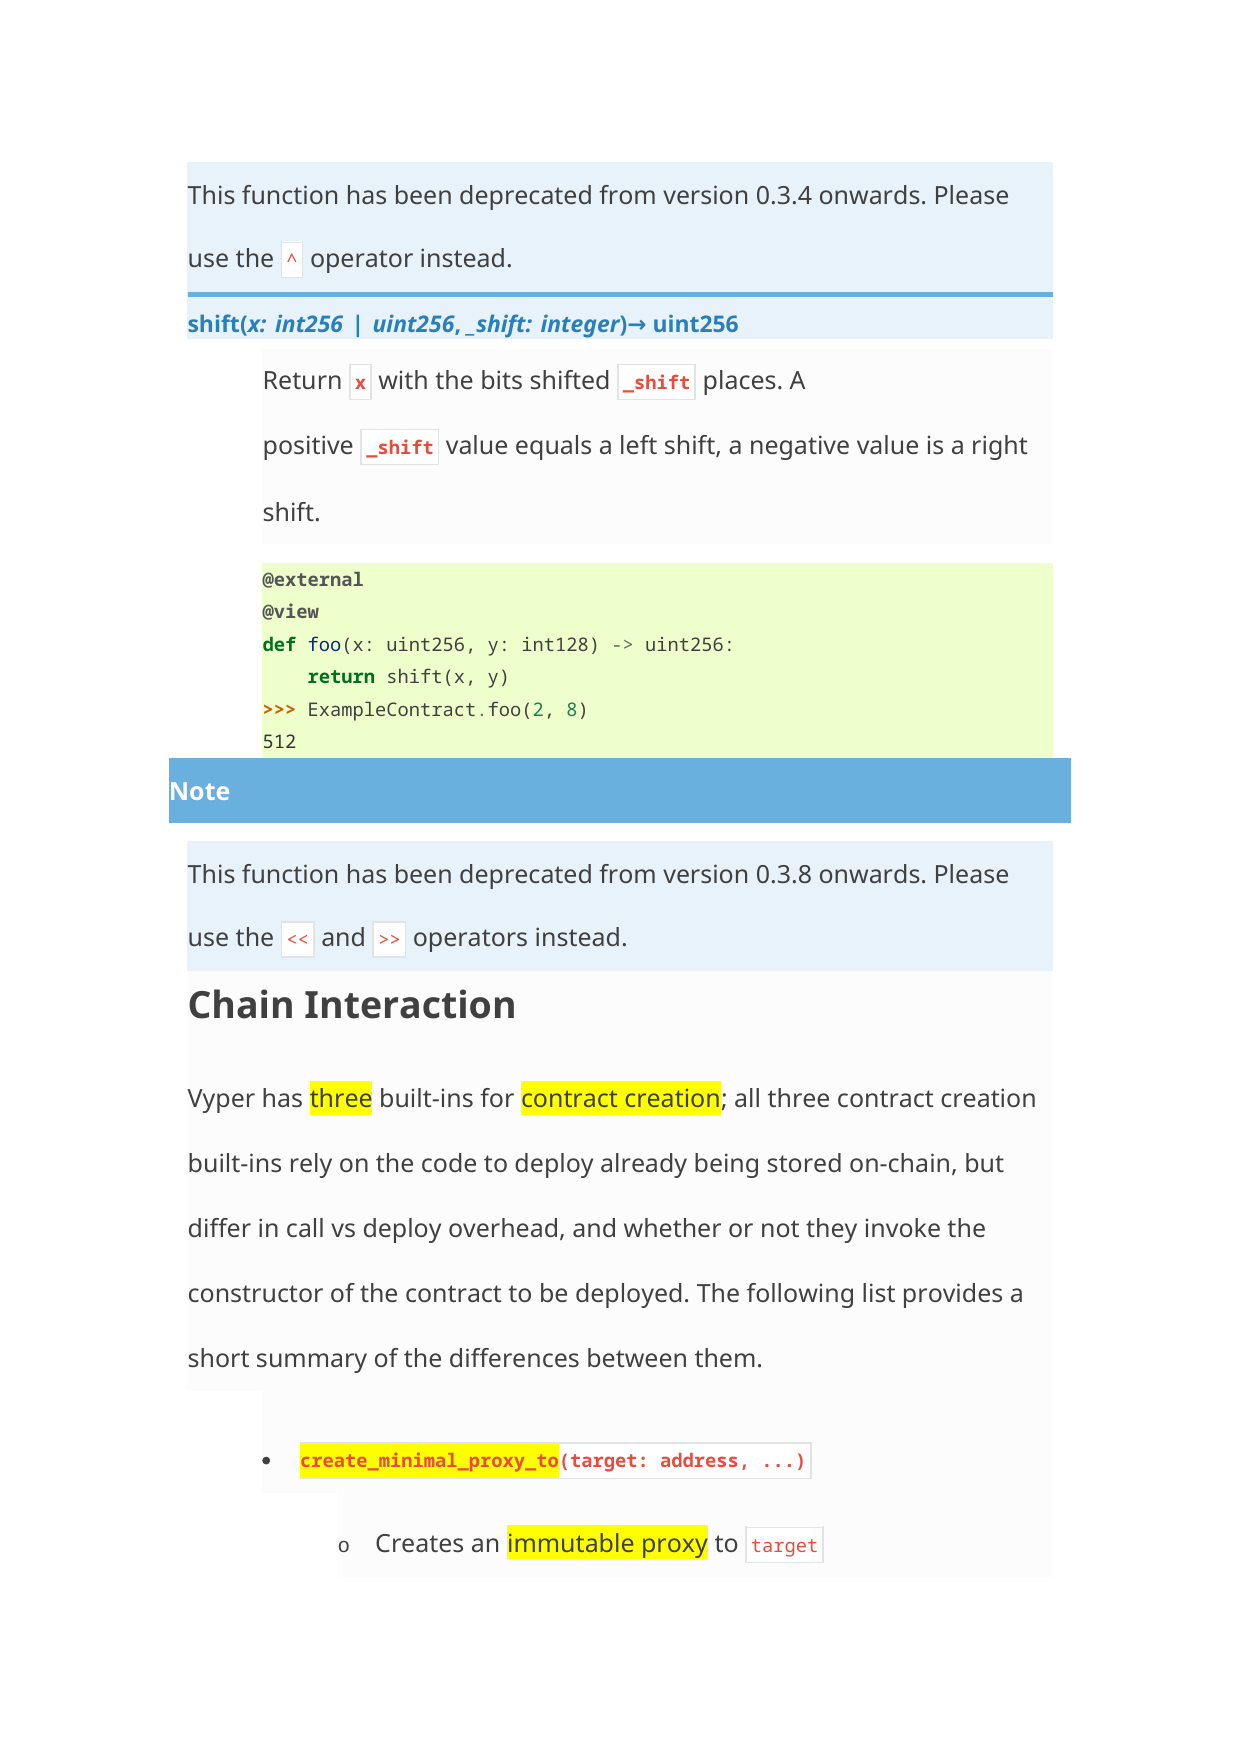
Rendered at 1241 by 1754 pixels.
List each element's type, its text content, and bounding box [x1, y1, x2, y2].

text return shift(x, y) [262, 660, 1053, 693]
text Chain Interaction [187, 971, 1053, 1036]
text @view [262, 595, 1053, 628]
list create_minimal_proxy_to(target: address, ...) [262, 1428, 1053, 1493]
text Note [169, 758, 1071, 823]
text @external [262, 563, 1053, 595]
text Vyper has three built-ins for contract creation; all three contract creation built-ins rely on the code to deploy already being stored on-chain, but differ in call vs deploy overhead, and whether or not they invoke the constructor of the contract to be deployed. The following list provides a short summary of the differences between them. [187, 1066, 1053, 1391]
text >>> ExampleContract.foo(2, 8) [262, 693, 1053, 725]
text 512 [262, 725, 1053, 758]
text shift(x: int256 | uint256, _shift: integer)→ uint256 [187, 293, 1053, 339]
text Return x with the bits shifted _shift places. A positive _shift value equals a left shift, a negative value is a right shift. [262, 349, 1053, 544]
text def foo(x: uint256, y: int128) -> uint256: [262, 628, 1053, 660]
text This function has been deprecated from version 0.3.4 onwards. Please use the ^ operator instead. [187, 162, 1053, 292]
list Creates an immutable proxy to target [337, 1512, 1053, 1577]
text This function has been deprecated from version 0.3.8 onwards. Please use the << and >> operators instead. [187, 841, 1053, 971]
